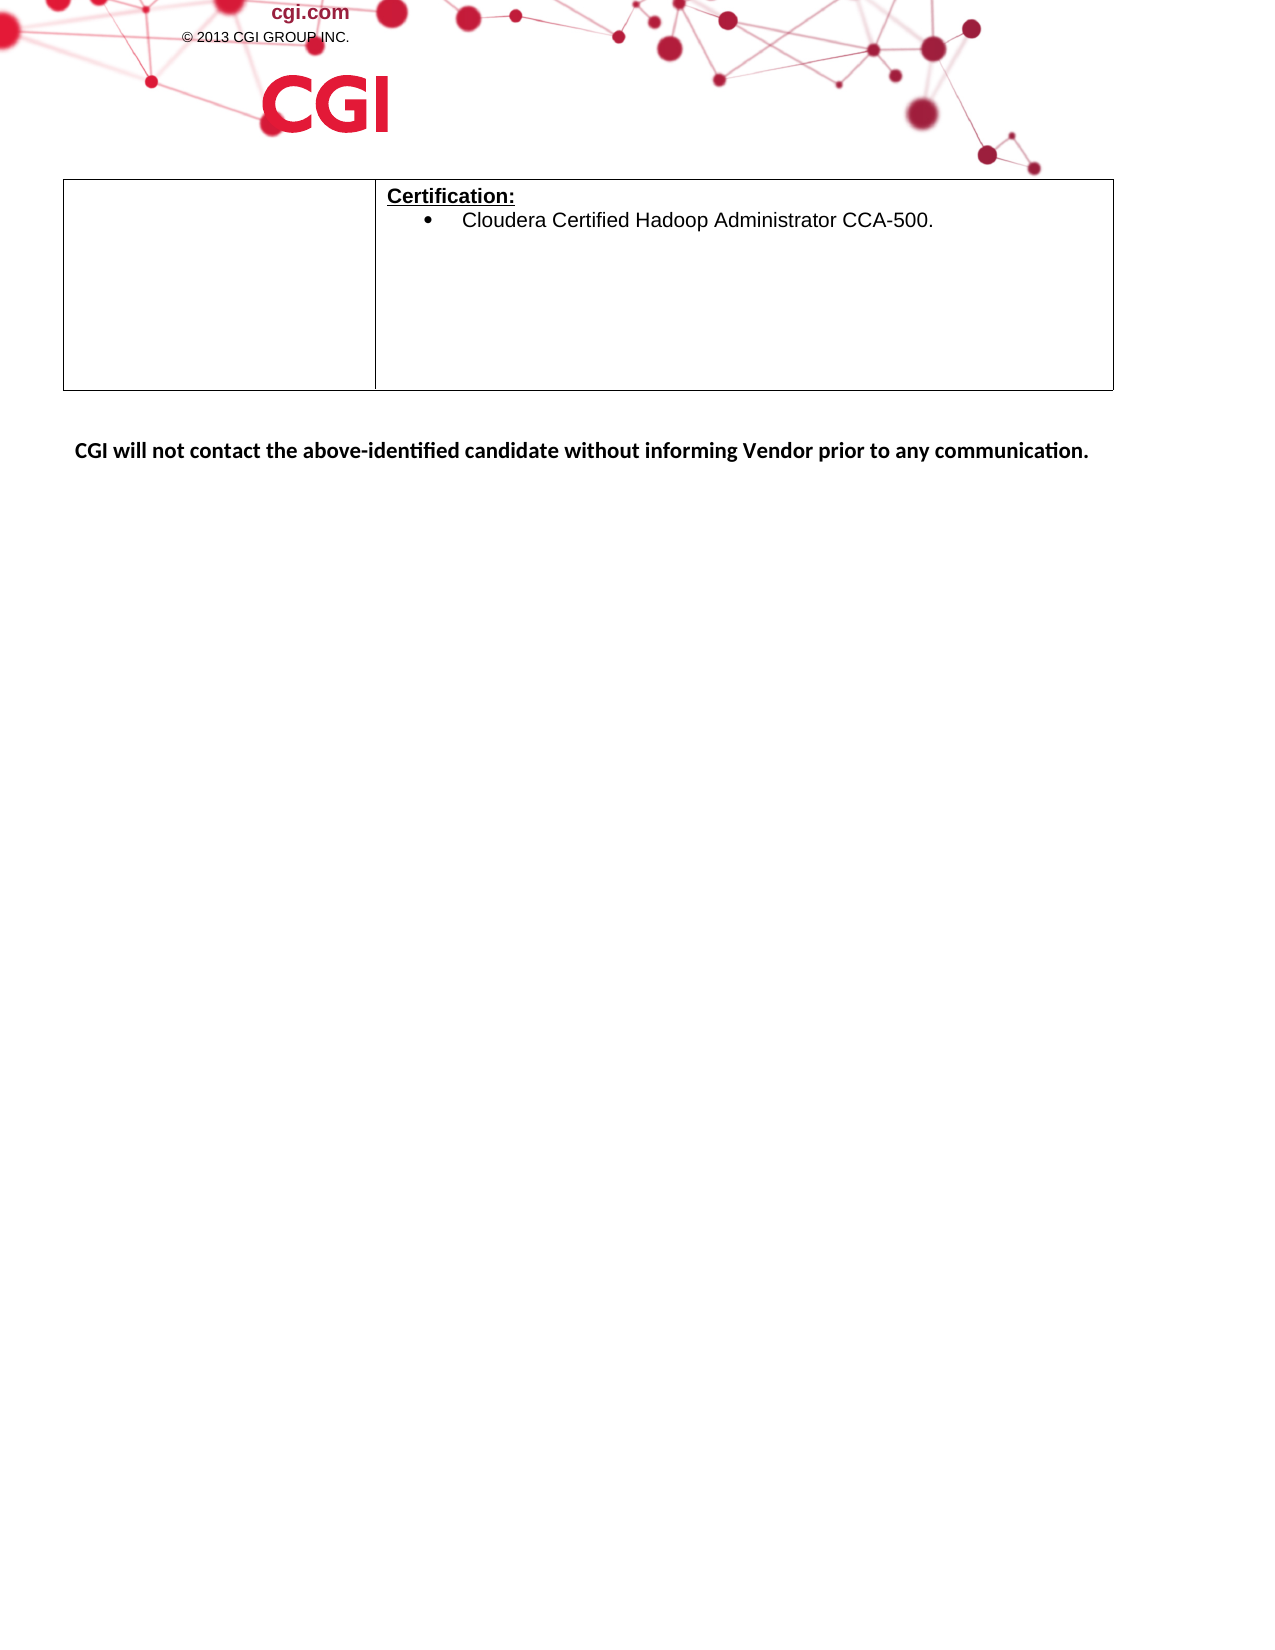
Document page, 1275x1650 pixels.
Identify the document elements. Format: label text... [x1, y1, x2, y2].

text CGI will not contact the above-identified candidate without informing Vendor prior to any communication. [75, 436, 1200, 464]
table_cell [64, 180, 375, 389]
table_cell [376, 180, 1113, 389]
picture [0, 0, 1275, 188]
